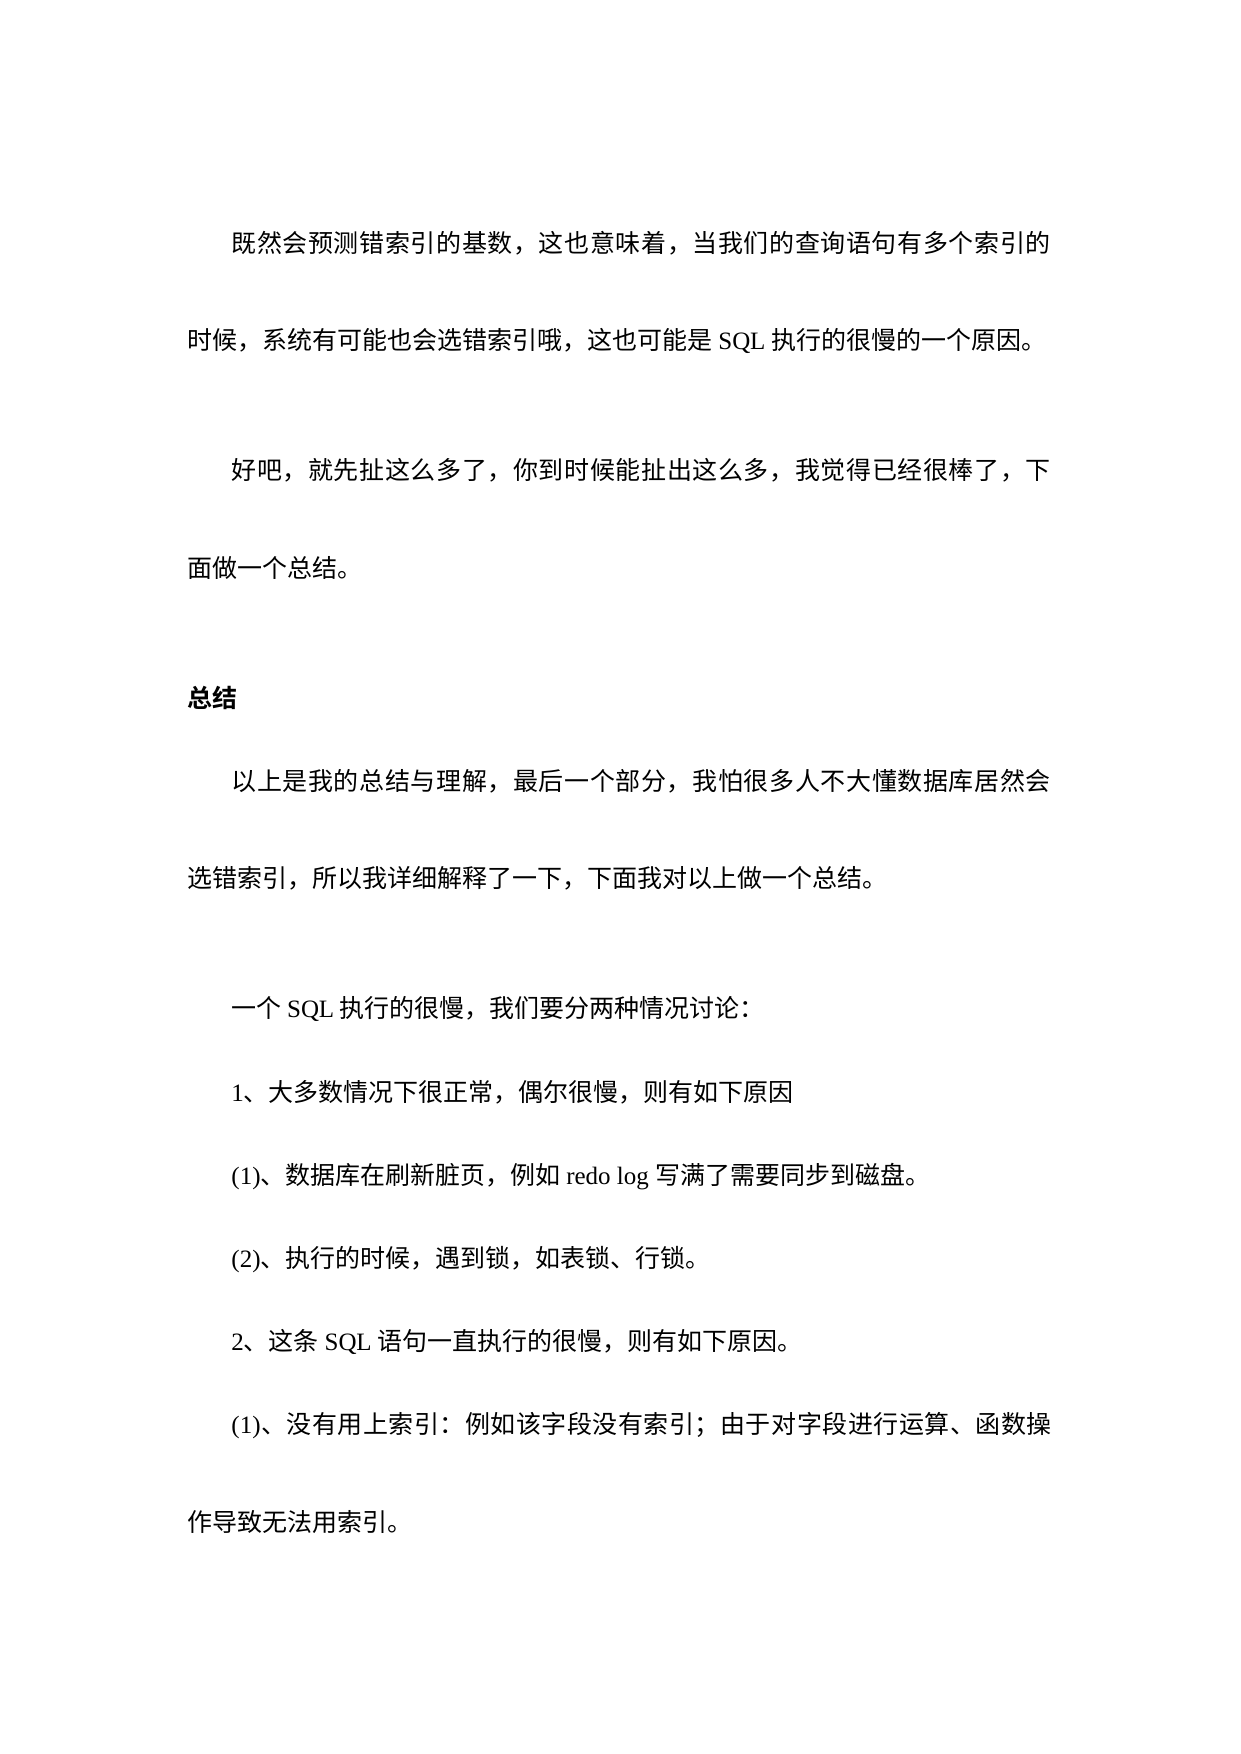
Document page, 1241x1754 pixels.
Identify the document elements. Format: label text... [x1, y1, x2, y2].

text 一个 SQL 执行的很慢，我们要分两种情况讨论： [187, 974, 1053, 1039]
text (1)、数据库在刷新脏页，例如 redo log 写满了需要同步到磁盘。 [187, 1141, 1053, 1206]
text 以上是我的总结与理解，最后一个部分，我怕很多人不大懂数据库居然会选错索引，所以我详细解释了一下，下面我对以上做一个总结。 [187, 747, 1053, 909]
text (1)、没有用上索引：例如该字段没有索引；由于对字段进行运算、函数操作导致无法用索引。 [187, 1390, 1053, 1553]
text 好吧，就先扯这么多了，你到时候能扯出这么多，我觉得已经很棒了，下面做一个总结。 [187, 436, 1053, 599]
text 2、这条 SQL 语句一直执行的很慢，则有如下原因。 [187, 1307, 1053, 1372]
text 1、大多数情况下很正常，偶尔很慢，则有如下原因 [187, 1058, 1053, 1123]
text 既然会预测错索引的基数，这也意味着，当我们的查询语句有多个索引的时候，系统有可能也会选错索引哦，这也可能是 SQL 执行的很慢的一个原因。 [187, 209, 1053, 371]
subtitle 总结 [187, 664, 1053, 729]
text (2)、执行的时候，遇到锁，如表锁、行锁。 [187, 1224, 1053, 1289]
